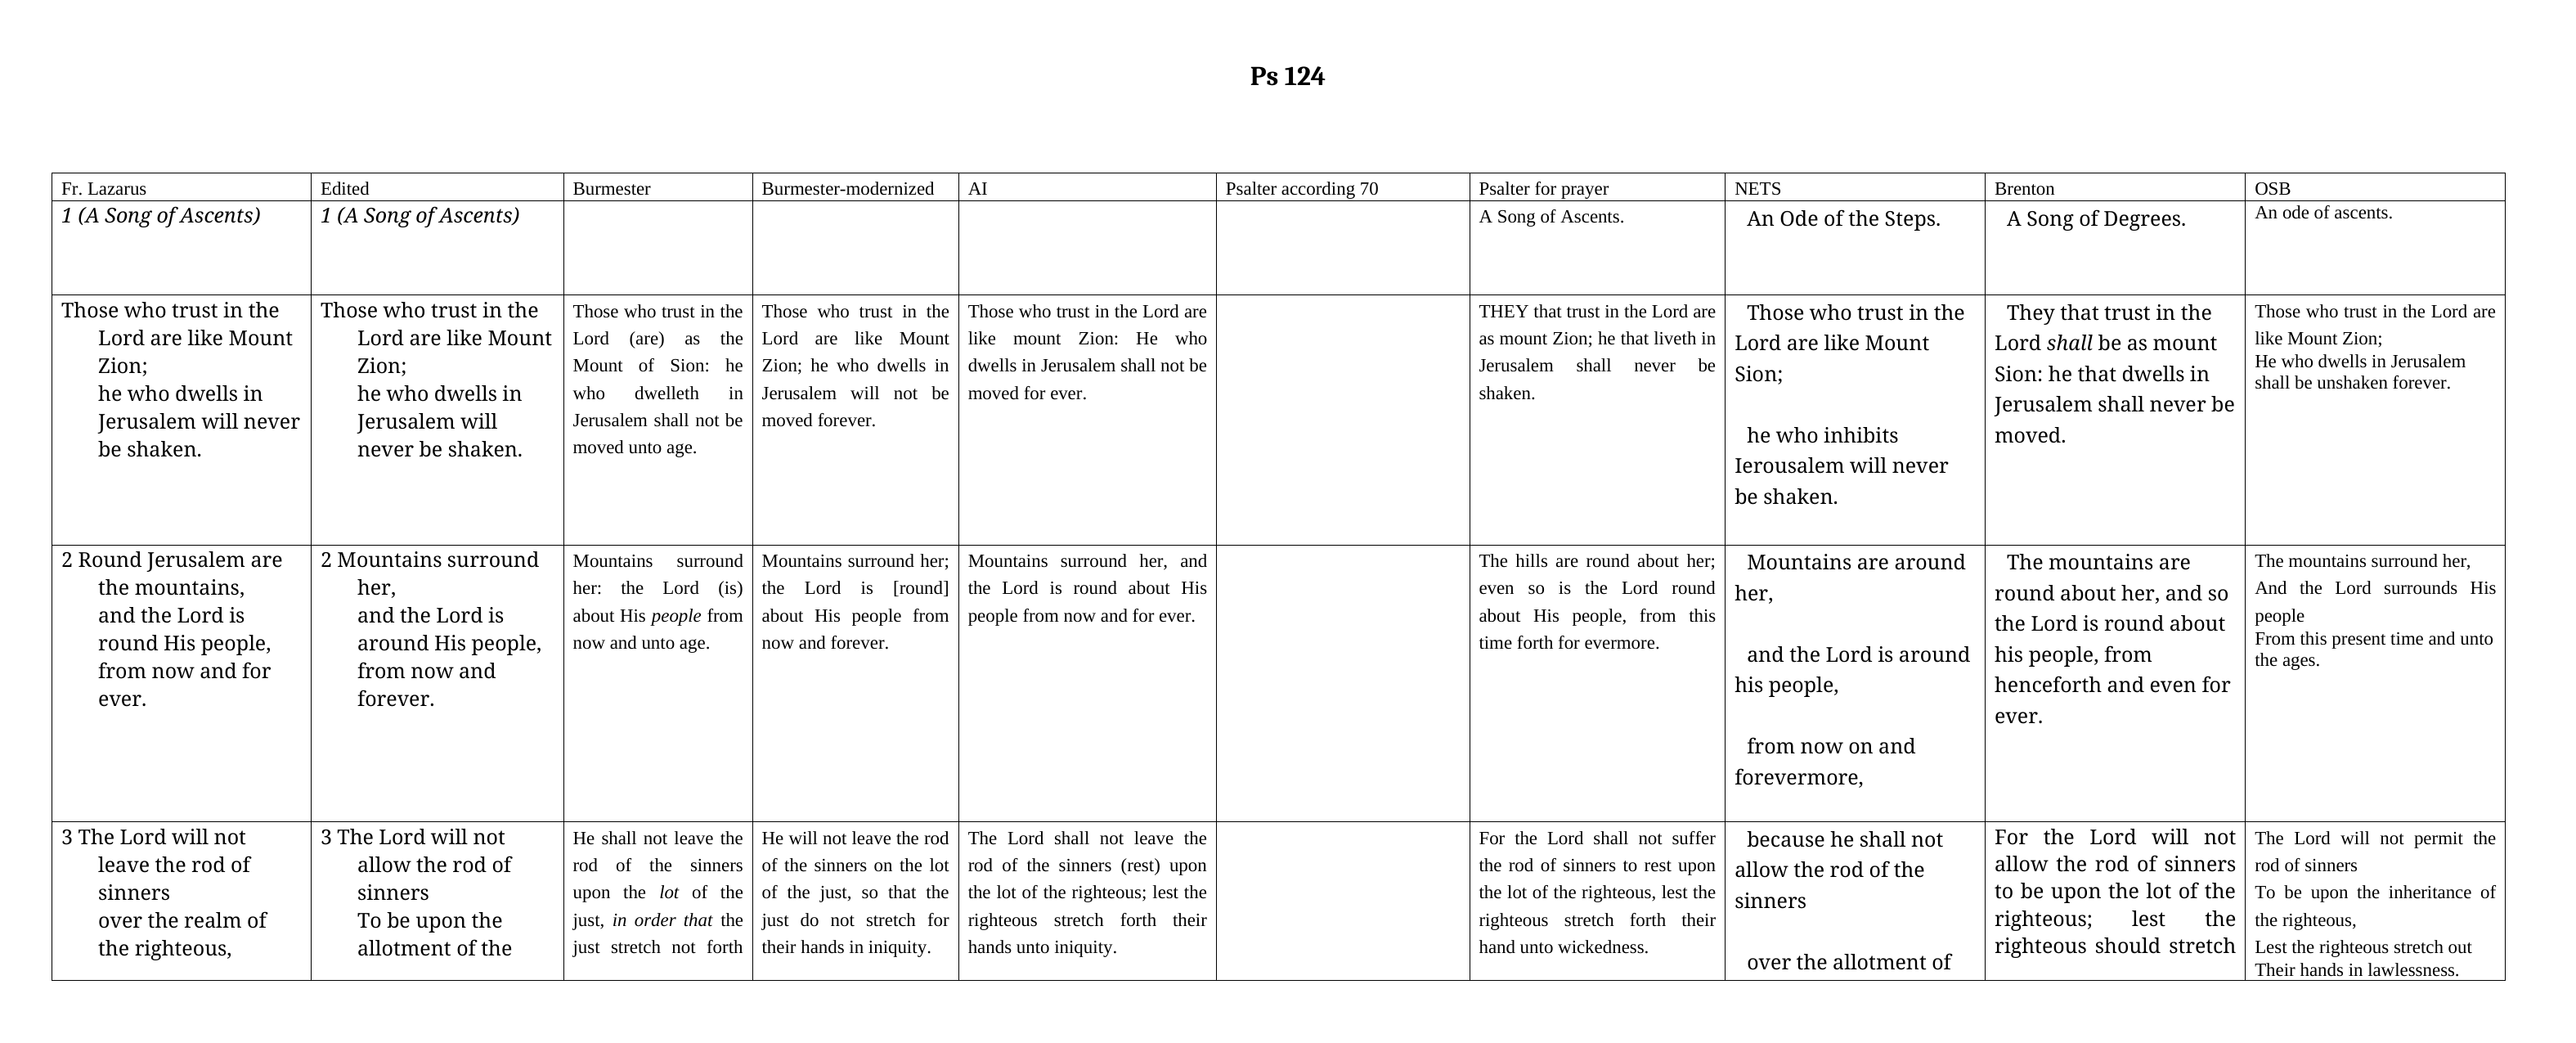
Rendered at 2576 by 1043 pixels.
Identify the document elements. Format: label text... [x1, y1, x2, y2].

table_header Burmester-modernized [753, 173, 958, 200]
table_header Fr. Lazarus [52, 173, 311, 200]
table_cell The hills are round about her; even so is the Lord round about His people, from this time forth for evermore. [1470, 546, 1725, 821]
table_cell They that trust in the Lord shall be as mount Sion: he that dwells in Jerusalem shall never be moved. [1986, 295, 2245, 545]
table_cell He shall not leave the rod of the sinners upon the lot of the just, in order that the just stretch not forth their hands in iniquity. [564, 822, 752, 980]
table_cell A Song of Ascents. [1470, 201, 1725, 294]
table_cell 2 Round Jerusalem are the mountains, and the Lord is round His people, from now and for ever. [52, 546, 311, 821]
table_cell 1 (A Song of Ascents) [52, 201, 311, 294]
table_cell The mountains are round about her, and so the Lord is round about his people, from henceforth and even for ever. [1986, 546, 2245, 821]
table_header Burmester [564, 173, 752, 200]
table_cell [564, 201, 752, 294]
table_cell Those who trust in the Lord (are) as the Mount of Sion: he who dwelleth in Jerusalem shall not be moved unto age. [564, 295, 752, 545]
table_cell A Song of Degrees. [1986, 201, 2245, 294]
table_cell [1217, 822, 1470, 980]
table_cell He will not leave the rod of the sinners on the lot of the just, so that the just do not stretch for their hands in iniquity. [753, 822, 958, 980]
table_cell The mountains surround her, And the Lord surrounds His people From this present time and unto the ages. [2246, 546, 2505, 821]
table_cell An Ode of the Steps. [1726, 201, 1985, 294]
table_header NETS [1726, 173, 1985, 200]
table_cell An ode of ascents. [2246, 201, 2505, 294]
subtitle Ps 124 [61, 61, 2515, 92]
table_cell 1 (A Song of Ascents) [312, 201, 563, 294]
table_cell [1217, 295, 1470, 545]
table_header Edited [312, 173, 563, 200]
table_cell [1217, 201, 1470, 294]
table_cell [1217, 546, 1470, 821]
table_cell Mountains surround her: the Lord (is) about His people from now and unto age. [564, 546, 752, 821]
table_cell Mountains are around her, and the Lord is around his people, from now on and forevermore, [1726, 546, 1985, 821]
table_cell For the Lord shall not suffer the rod of sinners to rest upon the lot of the righteous, lest the righteous stretch forth their hand unto wickedness. [1470, 822, 1725, 980]
table_cell For the Lord will not allow the rod of sinners to be upon the lot of the righteous; lest the righteous should stretch forth their hands to iniquity. [1986, 822, 2245, 980]
table_cell 2 Mountains surround her, and the Lord is around His people, from now and forever. [312, 546, 563, 821]
table_cell Those who trust in the Lord are like Mount Sion; he who inhibits Ierousalem will never be shaken. [1726, 295, 1985, 545]
table_cell Those who trust in the Lord are like Mount Zion; he who dwells in Jerusalem will never be shaken. [312, 295, 563, 545]
table_cell THEY that trust in the Lord are as mount Zion; he that liveth in Jerusalem shall never be shaken. [1470, 295, 1725, 545]
table_cell Those who trust in the Lord are like Mount Zion; he who dwells in Jerusalem will not be moved forever. [753, 295, 958, 545]
table_header Psalter for prayer [1470, 173, 1725, 200]
table_header OSB [2246, 173, 2505, 200]
table_cell 3 The Lord will not leave the rod of sinners over the realm of the righteous, lest the righteous should stretch out their hands to wrongdoing. [52, 822, 311, 980]
table_cell [753, 201, 958, 294]
table_header Psalter according 70 [1217, 173, 1470, 200]
table_cell The Lord will not permit the rod of sinners To be upon the inheritance of the righteous, Lest the righteous stretch out Their hands in lawlessness. [2246, 822, 2505, 980]
table_cell The Lord shall not leave the rod of the sinners (rest) upon the lot of the righteous; lest the righteous stretch forth their hands unto iniquity. [959, 822, 1216, 980]
table_cell Those who trust in the Lord are like mount Zion: He who dwells in Jerusalem shall not be moved for ever. [959, 295, 1216, 545]
table_cell [959, 201, 1216, 294]
table_cell Those who trust in the Lord are like Mount Zion; he who dwells in Jerusalem will never be shaken. [52, 295, 311, 545]
table_header Brenton [1986, 173, 2245, 200]
table_cell Mountains surround her; the Lord is [round] about His people from now and forever. [753, 546, 958, 821]
table_cell Those who trust in the Lord are like Mount Zion; He who dwells in Jerusalem shall be unshaken forever. [2246, 295, 2505, 545]
table_header AI [959, 173, 1216, 200]
table_cell Mountains surround her, and the Lord is round about His people from now and for ever. [959, 546, 1216, 821]
